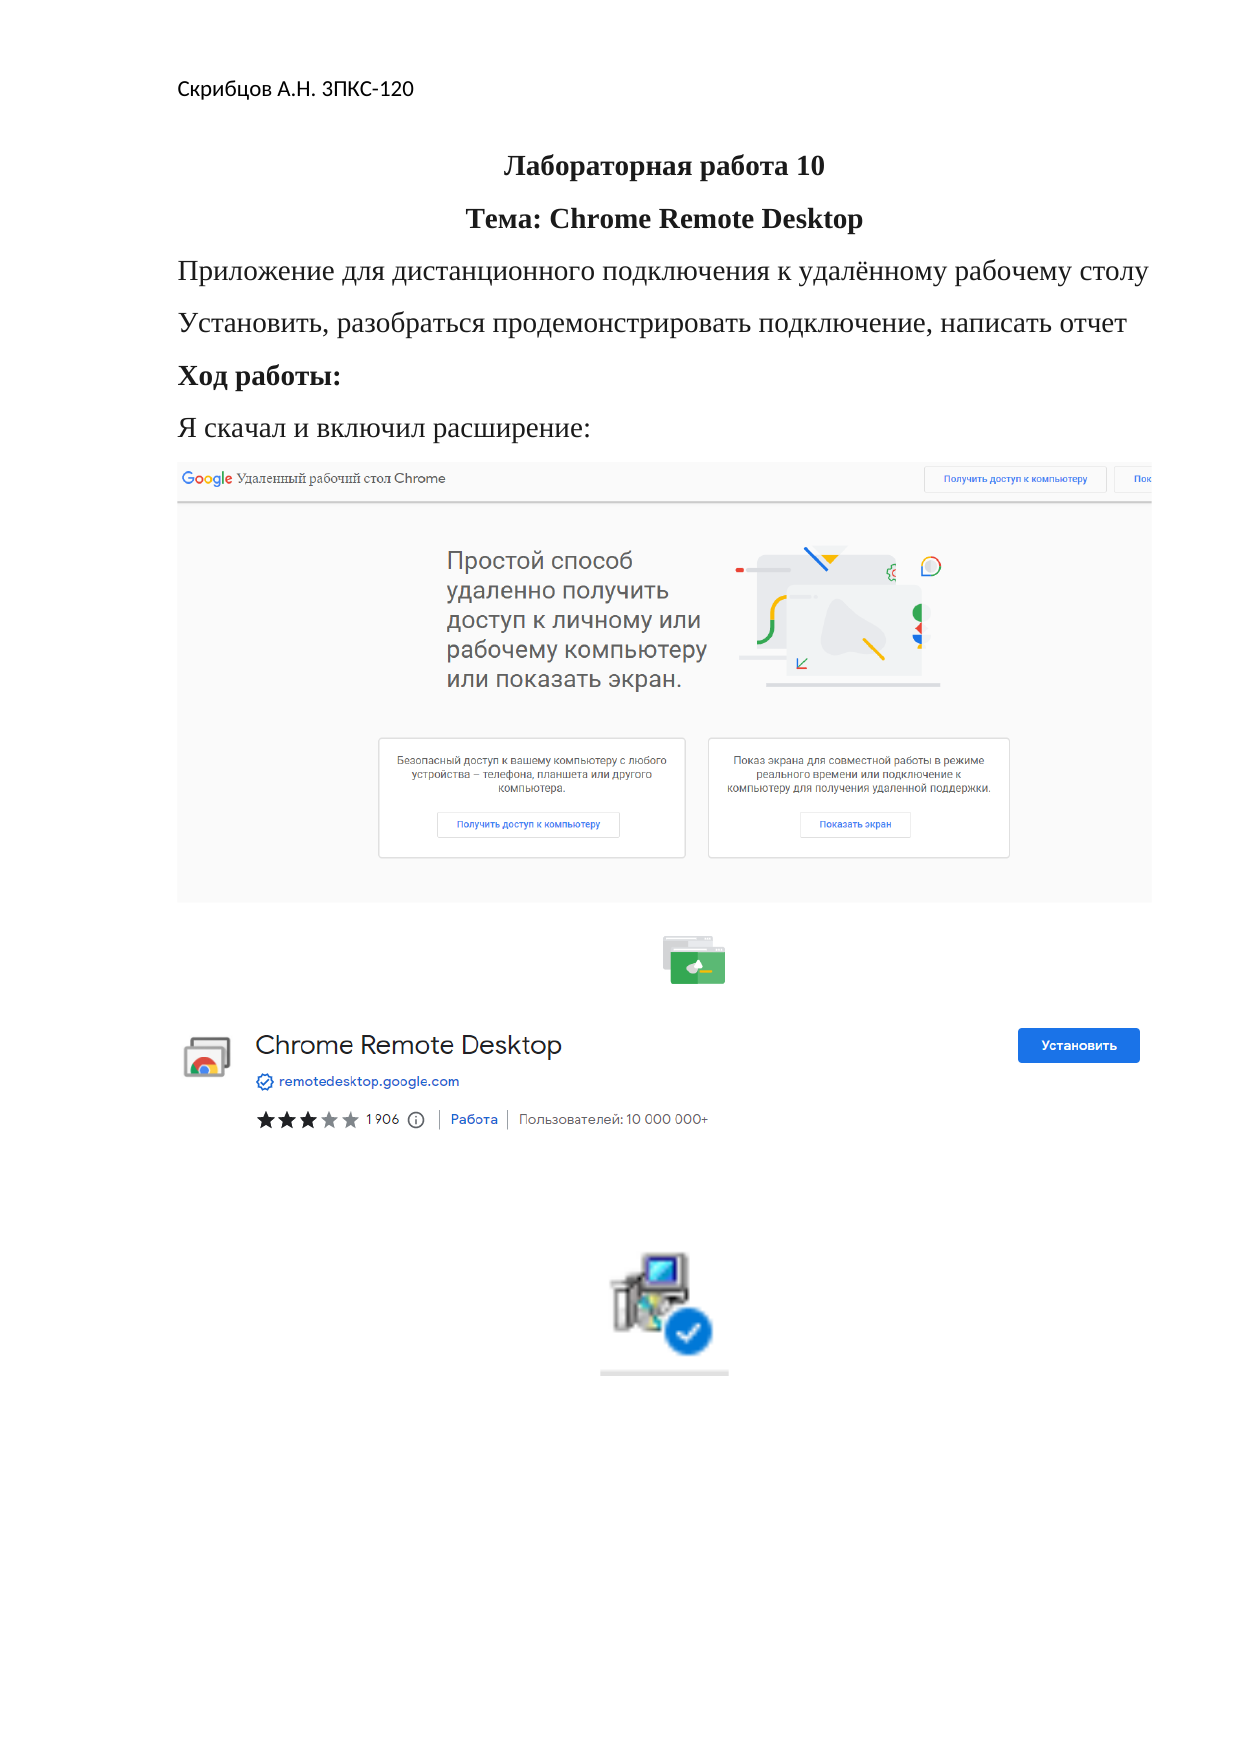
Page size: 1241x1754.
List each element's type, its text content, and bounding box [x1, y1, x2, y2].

picture [177, 462, 1152, 993]
text Лабораторная работа 10 [177, 148, 1152, 182]
picture [177, 1011, 1152, 1159]
text Я скачал и включил расширение: [177, 410, 1152, 443]
text Ход работы: [177, 358, 1152, 391]
text Установить, разобраться продемонстрировать подключение, написать отчет [177, 305, 1152, 339]
picture [600, 1235, 729, 1376]
text Тема: Chrome Remote Desktop [177, 201, 1152, 234]
text Приложение для дистанционного подключения к удалённому рабочему столу [177, 253, 1152, 287]
